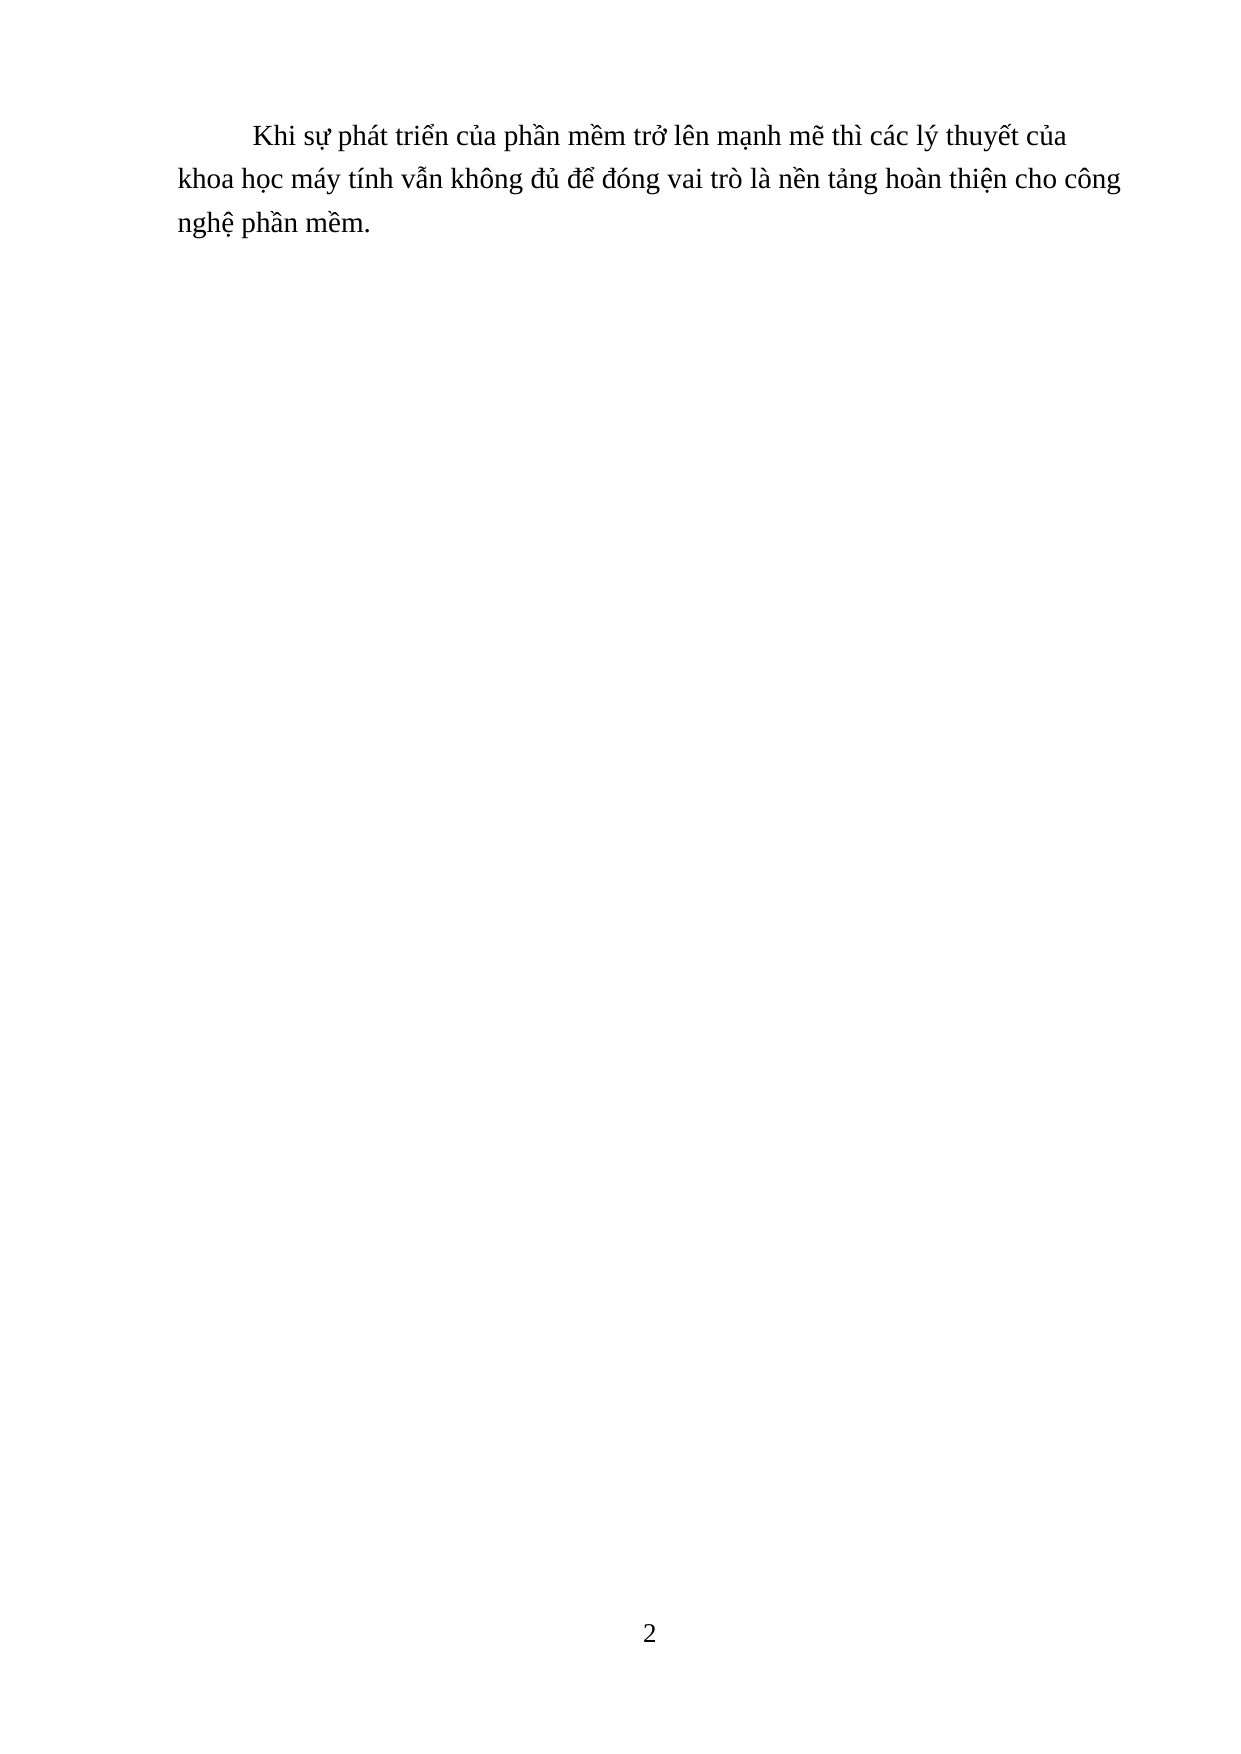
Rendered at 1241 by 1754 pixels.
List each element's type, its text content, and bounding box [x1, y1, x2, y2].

text Khi sự phát triển của phần mềm trở lên mạnh mẽ thì các lý thuyết của khoa học máy tính vẫn không đủ để đóng vai trò là nền tảng hoàn thiện cho công nghệ phần mềm. [177, 118, 1122, 239]
